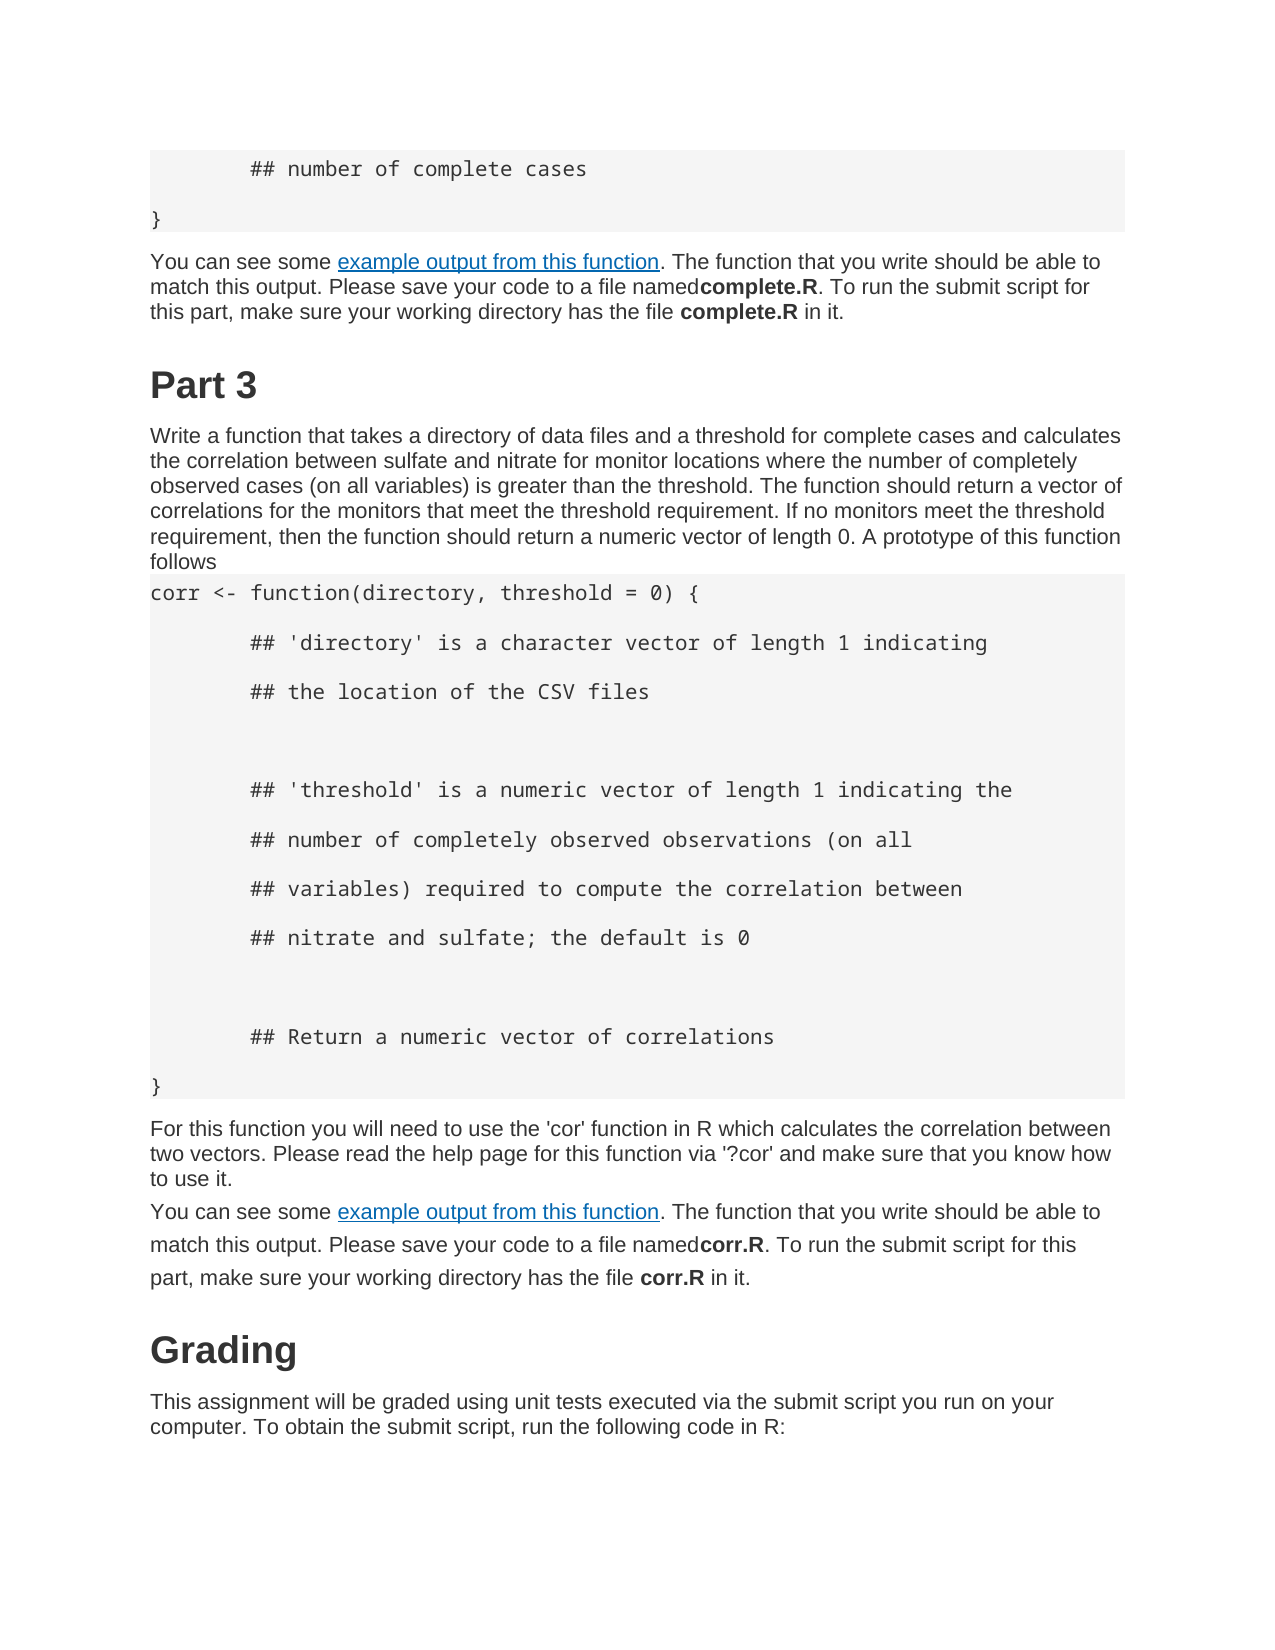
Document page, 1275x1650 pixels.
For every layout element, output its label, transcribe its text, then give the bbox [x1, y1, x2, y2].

text For this function you will need to use the 'cor' function in R which calculates the correlation between two vectors. Please read the help page for this function via '?cor' and make sure that you know how to use it. [233, 1116, 1125, 1192]
text This assignment will be graded using unit tests executed via the submit script you run on your computer. To obtain the submit script, run the following code in R: [150, 1388, 1125, 1439]
text Grading [150, 1306, 1125, 1372]
text Part 3 [150, 341, 1125, 406]
text You can see some example output from this function. The function that you write should be able to match this output. Please save your code to a file namedcorr.R. To run the submit script for this part, make sure your working directory has the file corr.R in it. [150, 1192, 1125, 1290]
text Write a function that takes a directory of data files and a threshold for complete cases and calculates the correlation between sulfate and nitrate for monitor locations where the number of completely observed cases (on all variables) is greater than the threshold. The function should return a vector of correlations for the monitors that meet the threshold requirement. If no monitors meet the threshold requirement, then the function should return a numeric vector of length 0. A prototype of this function follows [150, 423, 1125, 574]
text ## number of completely observed observations (on all [150, 820, 1125, 853]
text ## 'threshold' is a numeric vector of length 1 indicating the [150, 771, 1125, 804]
text ## 'directory' is a character vector of length 1 indicating [150, 623, 1125, 656]
text ## Return a numeric vector of correlations [150, 1017, 1125, 1050]
text corr <- function(directory, threshold = 0) { [150, 574, 1125, 607]
text ## nitrate and sulfate; the default is 0 [150, 919, 1125, 952]
text ## variables) required to compute the correlation between [150, 869, 1125, 902]
text ## number of complete cases [150, 150, 1125, 183]
text You can see some example output from this function. The function that you write should be able to match this output. Please save your code to a file namedcomplete.R. To run the submit script for this part, make sure your working directory has the file complete.R in it. [150, 248, 1125, 324]
text } [150, 199, 1125, 232]
text ## the location of the CSV files [150, 672, 1125, 705]
text } [150, 1067, 1125, 1099]
